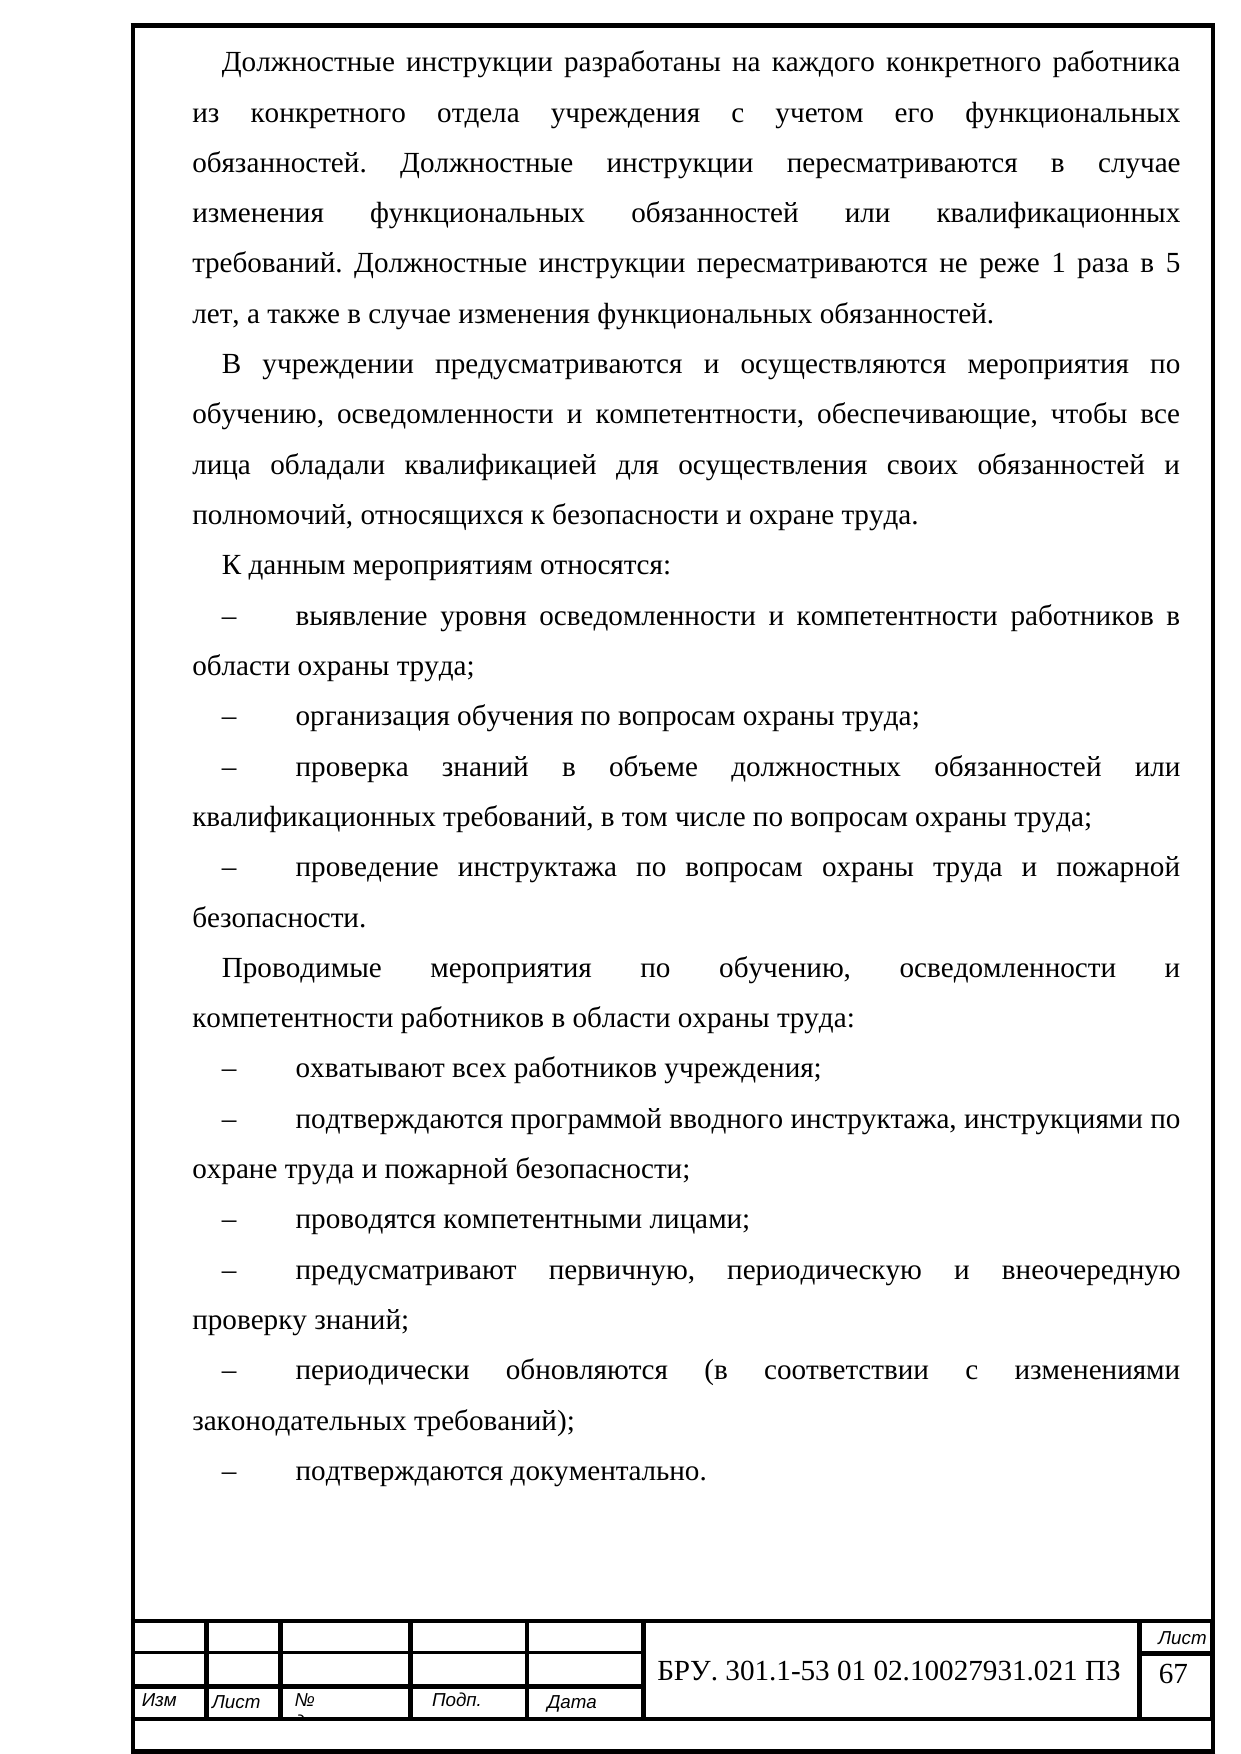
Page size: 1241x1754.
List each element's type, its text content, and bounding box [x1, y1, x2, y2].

text – проводятся компетентными лицами; [192, 1202, 1181, 1235]
text Проводимые мероприятия по обучению, осведомленности и компетентности работников в области охраны труда: [192, 950, 1181, 1034]
text – проверка знаний в объеме должностных обязанностей или квалификационных требований, в том числе по вопросам охраны труда; [192, 749, 1181, 833]
text – подтверждаются документально. [192, 1453, 1181, 1487]
text – охватывают всех работников учреждения; [192, 1051, 1181, 1084]
text – выявление уровня осведомленности и компетентности работников в области охраны труда; [192, 598, 1181, 682]
text – проведение инструктажа по вопросам охраны труда и пожарной безопасности. [192, 849, 1181, 933]
text – периодически обновляются (в соответствии с изменениями законодательных требований); [192, 1352, 1181, 1436]
text – организация обучения по вопросам охраны труда; [192, 698, 1181, 732]
text К данным мероприятиям относятся: [192, 547, 1181, 581]
text – подтверждаются программой вводного инструктажа, инструкциями по охране труда и пожарной безопасности; [192, 1101, 1181, 1185]
text Должностные инструкции разработаны на каждого конкретного работника из конкретного отдела учреждения с учетом его функциональных обязанностей. Должностные инструкции пересматриваются в случае изменения функциональных обязанностей или квалификационных требований. Должностные инструкции пересматриваются не реже 1 раза в 5 лет, а также в случае изменения функциональных обязанностей. [192, 44, 1181, 329]
text В учреждении предусматриваются и осуществляются мероприятия по обучению, осведомленности и компетентности, обеспечивающие, чтобы все лица обладали квалификацией для осуществления своих обязанностей и полномочий, относящихся к безопасности и охране труда. [192, 346, 1181, 531]
text – предусматривают первичную, периодическую и внеочередную проверку знаний; [192, 1252, 1181, 1336]
